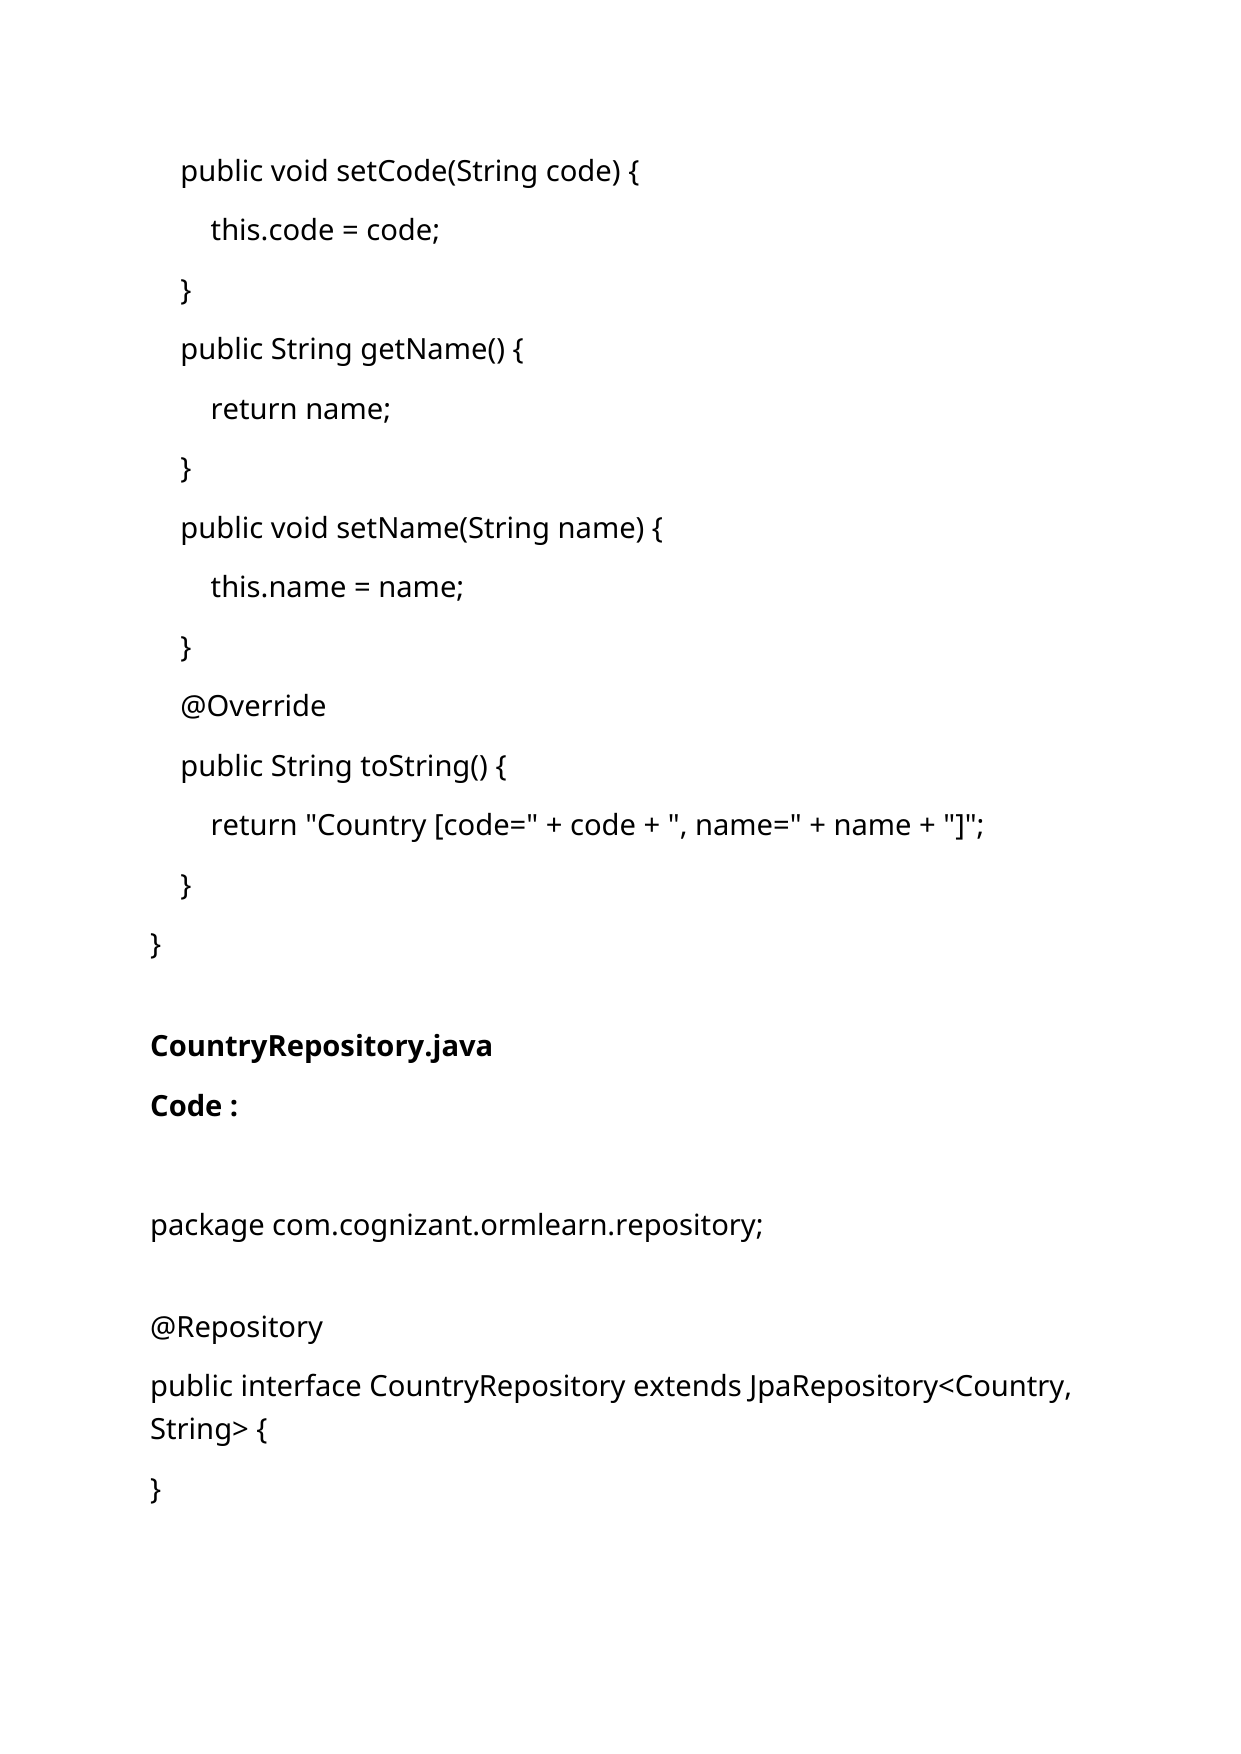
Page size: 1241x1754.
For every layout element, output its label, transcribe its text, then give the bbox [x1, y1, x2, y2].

text this.code = code; [150, 209, 1090, 249]
text public void setName(String name) { [150, 507, 1090, 547]
text public String getName() { [150, 328, 1090, 368]
text return "Country [code=" + code + ", name=" + name + "]"; [150, 804, 1090, 844]
text public String toString() { [150, 745, 1090, 784]
text CountryRepository.java [150, 983, 1090, 1065]
text } [150, 447, 1090, 487]
text package com.cognizant.ormlearn.repository; [150, 1204, 1090, 1244]
text public interface CountryRepository extends JpaRepository<Country, String> { [150, 1366, 1090, 1448]
text return name; [150, 388, 1090, 428]
text } [150, 269, 1090, 309]
text } [150, 626, 1090, 666]
text @Override [150, 685, 1090, 725]
text @Repository [150, 1263, 1090, 1346]
text } [150, 923, 1090, 963]
text public void setCode(String code) { [150, 150, 1090, 190]
text } [150, 1468, 1090, 1508]
text Code : [150, 1085, 1090, 1125]
text this.name = name; [150, 566, 1090, 606]
text } [150, 864, 1090, 903]
